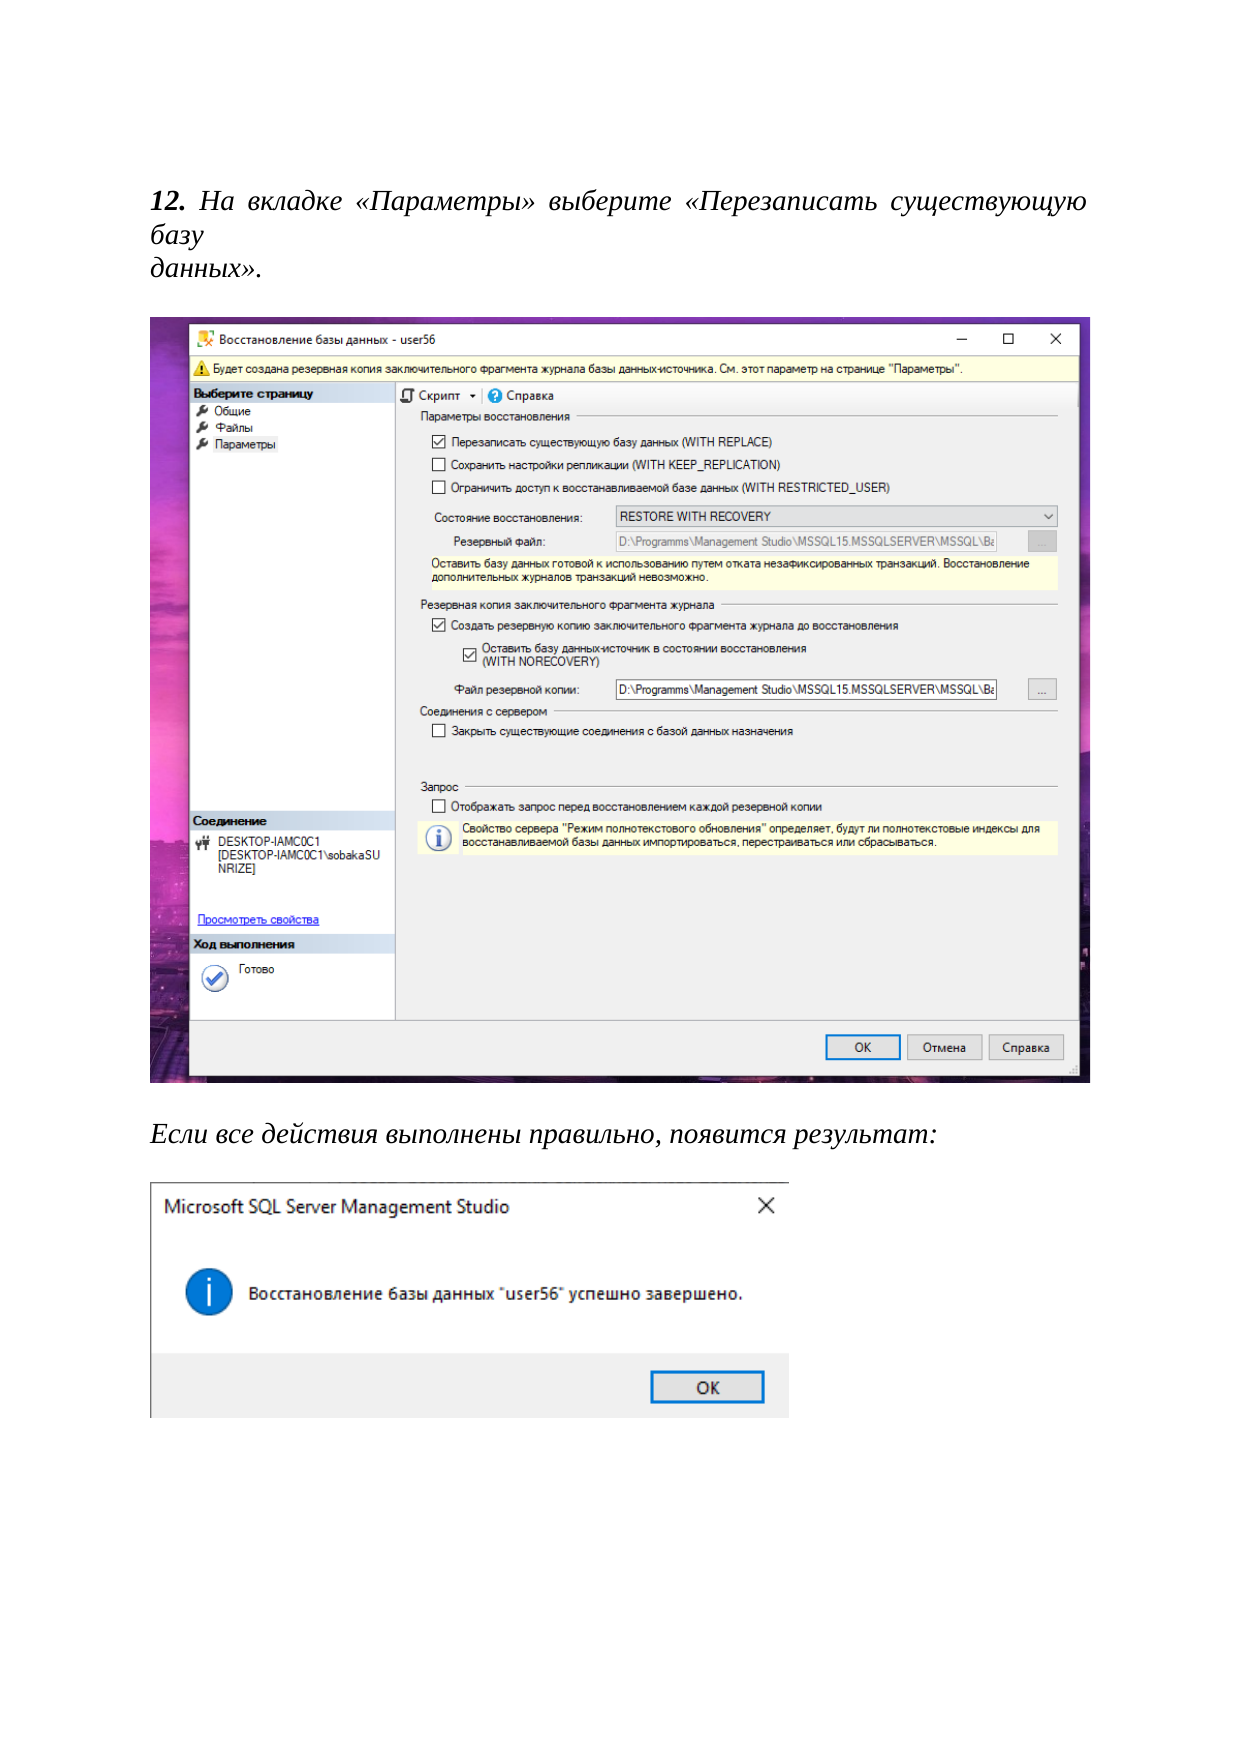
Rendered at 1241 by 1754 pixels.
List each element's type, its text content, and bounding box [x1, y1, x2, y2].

picture [150, 1182, 789, 1418]
text Если все действия выполнены правильно, появится результат: [150, 1116, 1090, 1149]
picture [150, 317, 1091, 1083]
text данных». [150, 251, 1090, 284]
text 12. На вкладке «Параметры» выберите «Перезаписать существующую базу [150, 183, 1090, 251]
